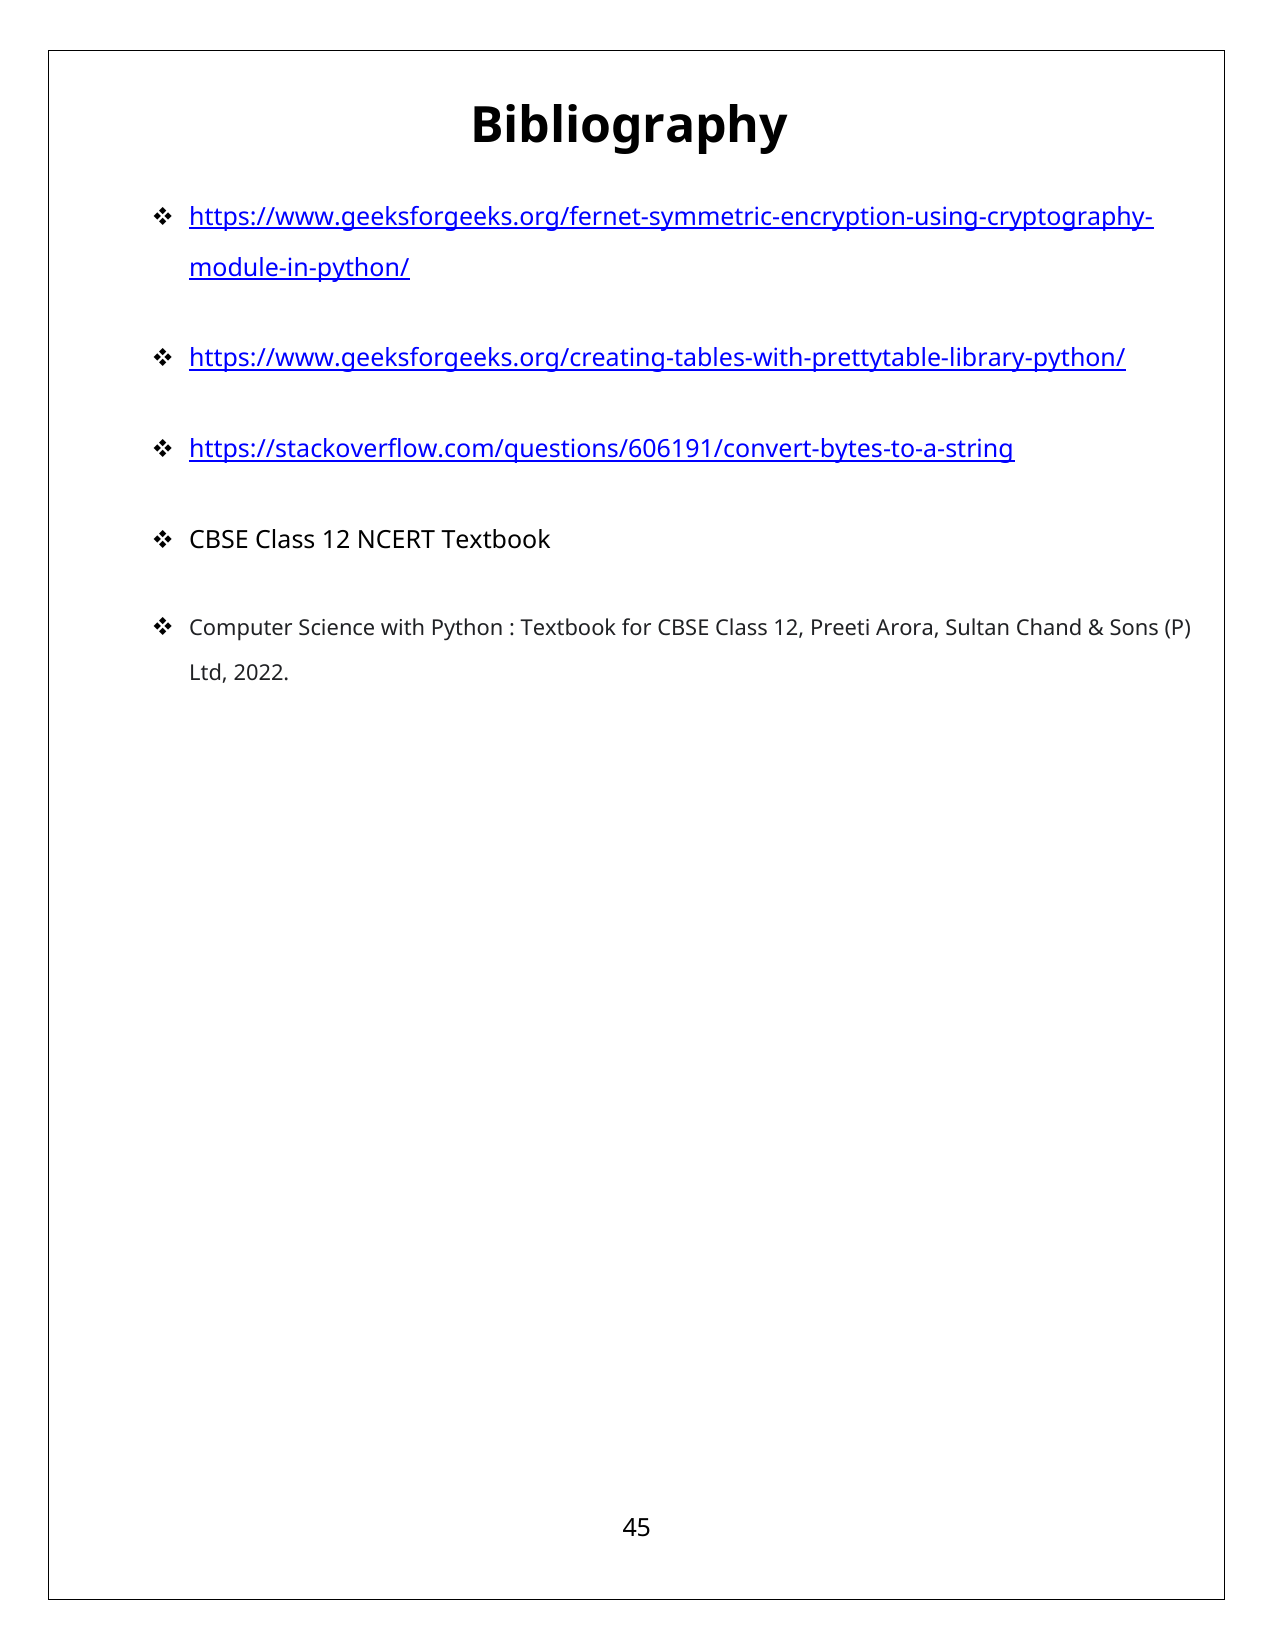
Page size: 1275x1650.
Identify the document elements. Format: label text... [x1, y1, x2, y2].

list CBSE Class 12 NCERT Textbook [151, 522, 1211, 556]
list https://stackoverflow.com/questions/606191/convert-bytes-to-a-string [151, 431, 1211, 465]
list https://www.geeksforgeeks.org/creating-tables-with-prettytable-library-python/ [151, 340, 1211, 374]
text Bibliography [49, 79, 1210, 159]
list https://www.geeksforgeeks.org/fernet-symmetric-encryption-using-cryptography-module-in-python/ [151, 198, 1211, 283]
list Computer Science with Python : Textbook for CBSE Class 12, Preeti Arora, Sultan Chand & Sons (P) Ltd, 2022. [151, 612, 1211, 687]
